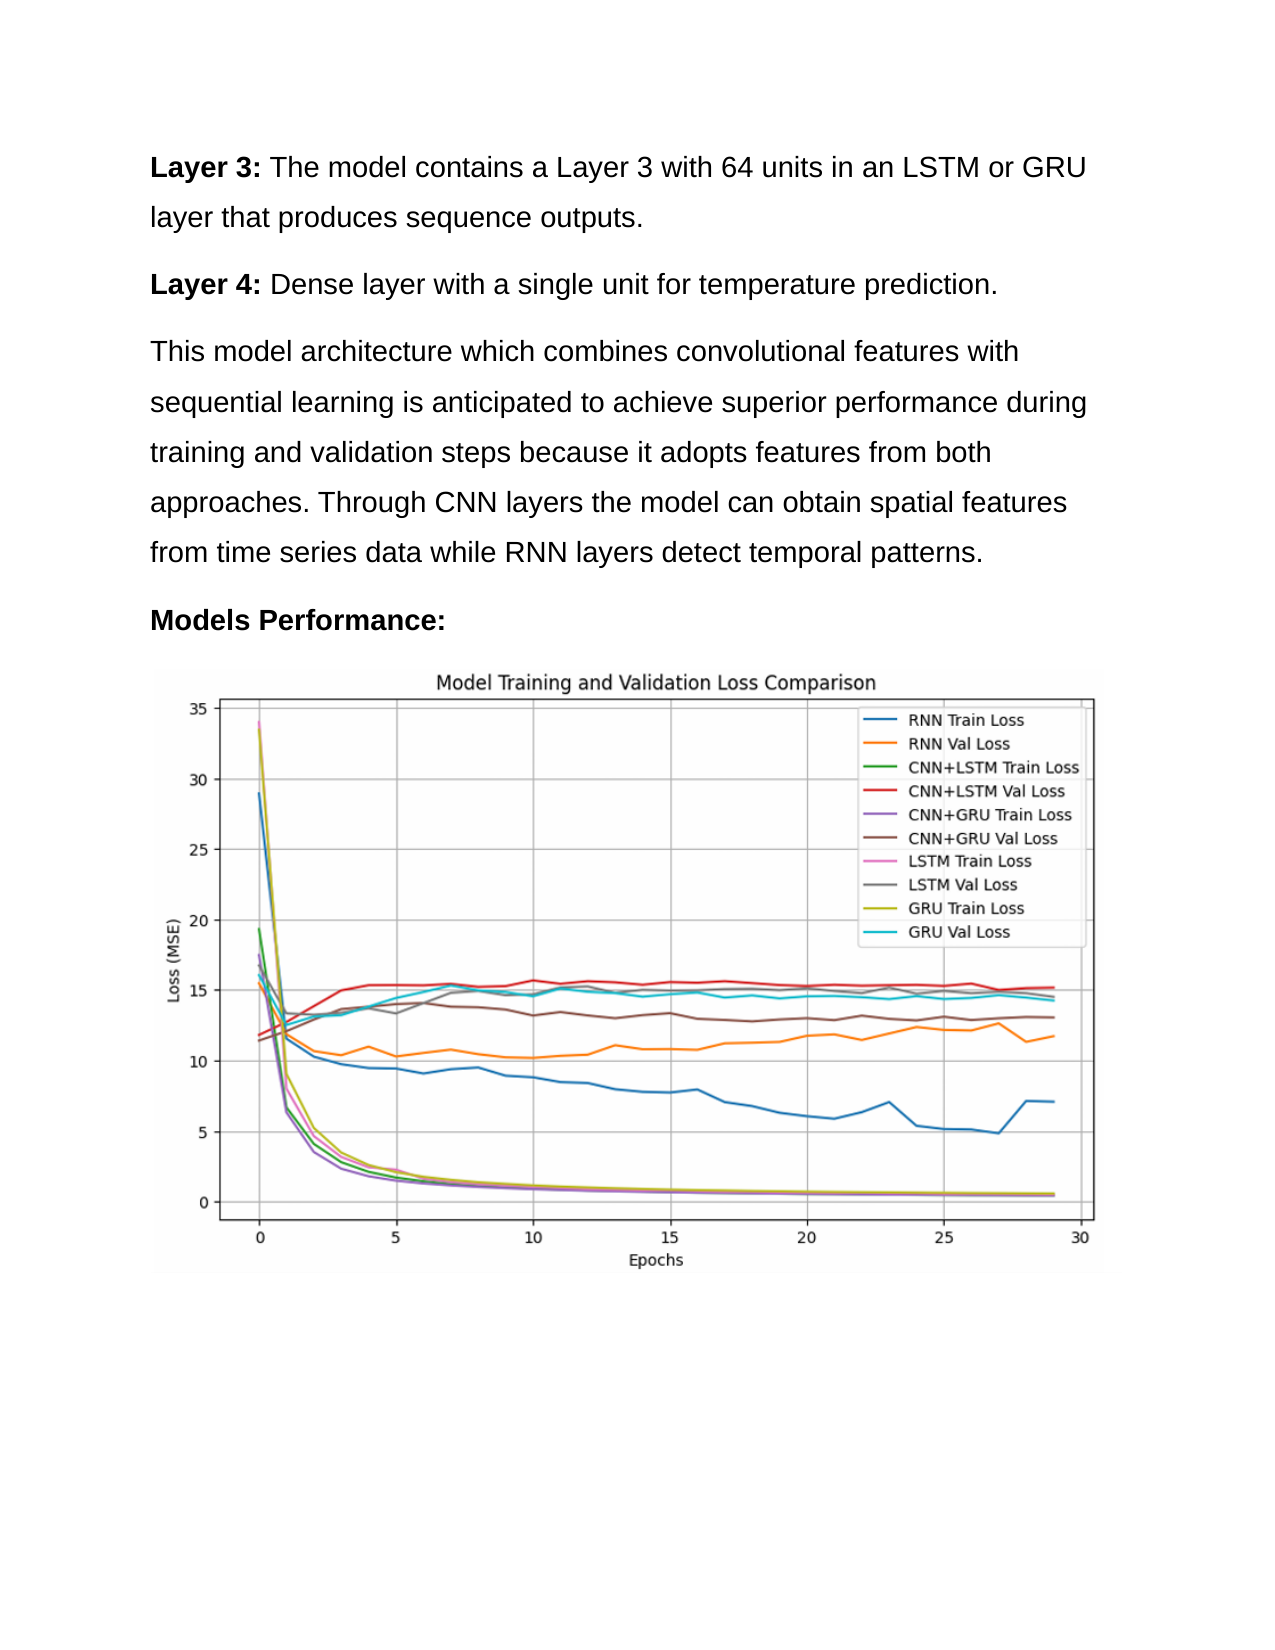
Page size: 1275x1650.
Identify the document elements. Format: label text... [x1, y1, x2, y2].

text Layer 4: Dense layer with a single unit for temperature prediction. [150, 267, 1125, 301]
text This model architecture which combines convolutional features with sequential learning is anticipated to achieve superior performance during training and validation steps because it adopts features from both approaches. Through CNN layers the model can obtain spatial features from time series data while RNN layers detect temporal patterns. [150, 334, 1125, 569]
picture [150, 669, 1122, 1273]
text Models Performance: [150, 602, 1125, 636]
text Layer 3: The model contains a Layer 3 with 64 units in an LSTM or GRU layer that produces sequence outputs. [150, 150, 1125, 234]
